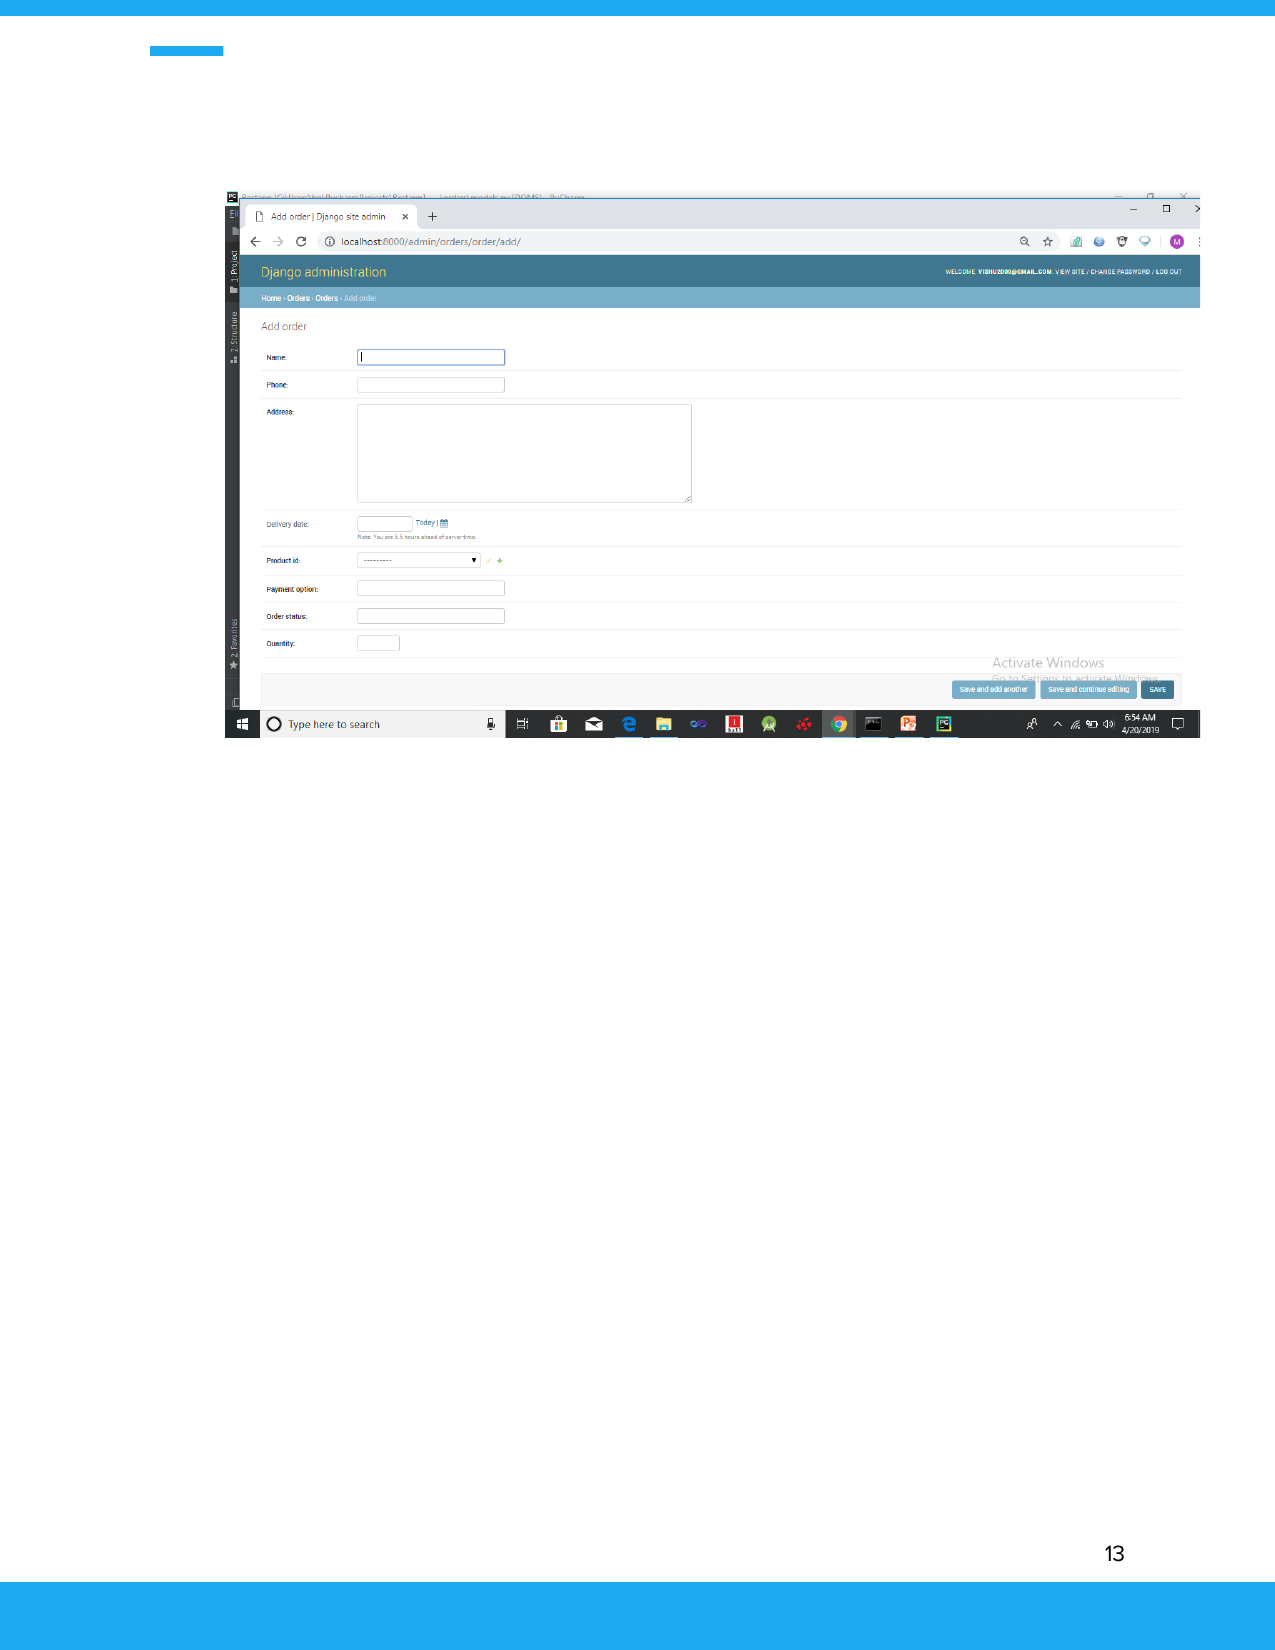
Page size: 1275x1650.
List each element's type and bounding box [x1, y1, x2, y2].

picture [225, 189, 1200, 738]
picture [0, 1582, 1275, 1650]
picture [150, 46, 224, 56]
picture [0, 0, 1275, 16]
